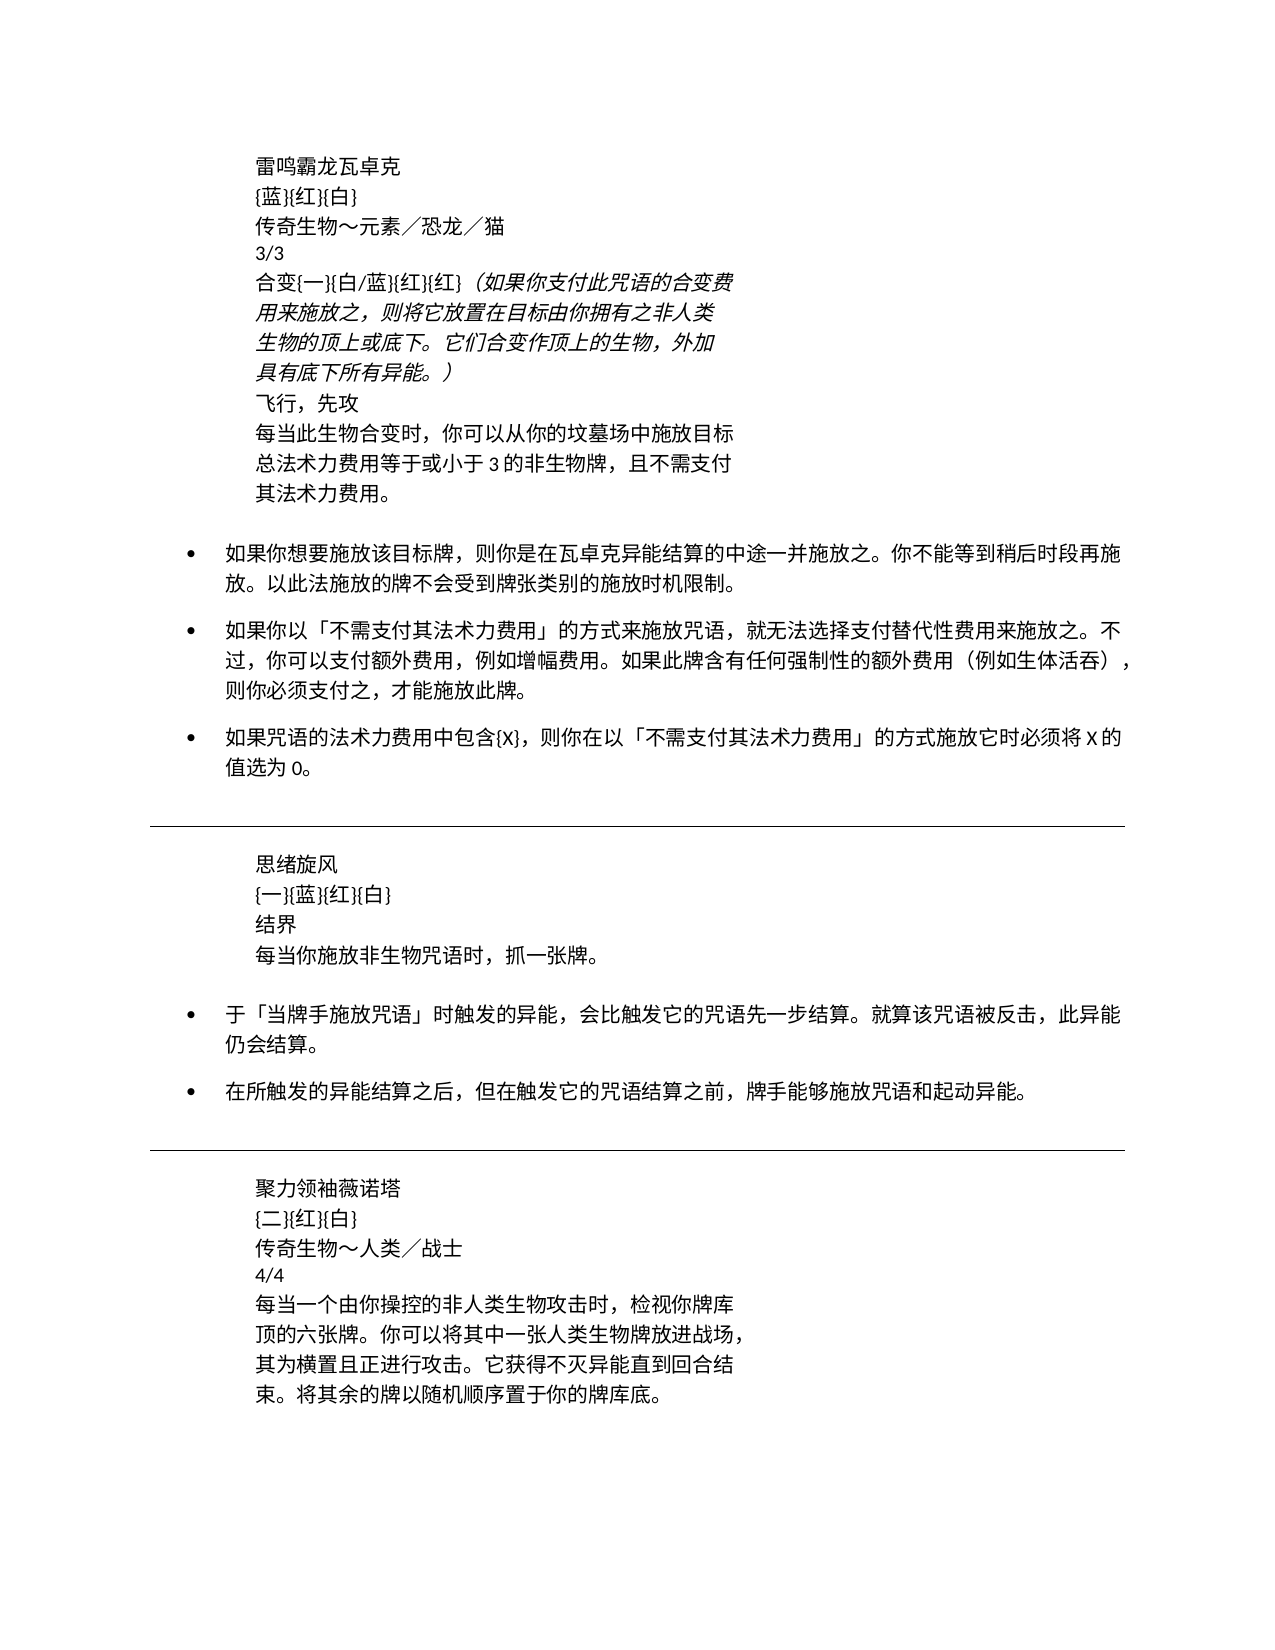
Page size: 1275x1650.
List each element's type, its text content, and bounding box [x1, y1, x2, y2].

text 思绪旋风 {一}{蓝}{红}{白} 结界 每当你施放非生物咒语时，抓一张牌。 [255, 848, 735, 969]
text 如果咒语的法术力费用中包含{X}，则你在以「不需支付其法术力费用」的方式施放它时必须将X的值选为0。 [187, 721, 1125, 782]
text 在所触发的异能结算之后，但在触发它的咒语结算之前，牌手能够施放咒语和起动异能。 [187, 1075, 1125, 1106]
text 聚力领袖薇诺塔 {二}{红}{白} 传奇生物～人类／战士 4/4 每当一个由你操控的非人类生物攻击时，检视你牌库顶的六张牌。你可以将其中一张人类生物牌放进战场，其为横置且正进行攻击。它获得不灭异能直到回合结束。将其余的牌以随机顺序置于你的牌库底。 [255, 1172, 735, 1409]
text 如果你以「不需支付其法术力费用」的方式来施放咒语，就无法选择支付替代性费用来施放之。不过，你可以支付额外费用，例如增幅费用。如果此牌含有任何强制性的额外费用（例如生体活吞），则你必须支付之，才能施放此牌。 [187, 614, 1125, 704]
text 雷鸣霸龙瓦卓克 {蓝}{红}{白} 传奇生物～元素／恐龙／猫 3/3 合变{一}{白/蓝}{红}{红}（如果你支付此咒语的合变费用来施放之，则将它放置在目标由你拥有之非人类生物的顶上或底下。它们合变作顶上的生物，外加具有底下所有异能。） 飞行，先攻 每当此生物合变时，你可以从你的坟墓场中施放目标总法术力费用等于或小于3的非生物牌，且不需支付其法术力费用。 [255, 150, 735, 508]
text 如果你想要施放该目标牌，则你是在瓦卓克异能结算的中途一并施放之。你不能等到稍后时段再施放。以此法施放的牌不会受到牌张类别的施放时机限制。 [187, 537, 1125, 597]
text 于「当牌手施放咒语」时触发的异能，会比触发它的咒语先一步结算。就算该咒语被反击，此异能仍会结算。 [187, 998, 1125, 1059]
